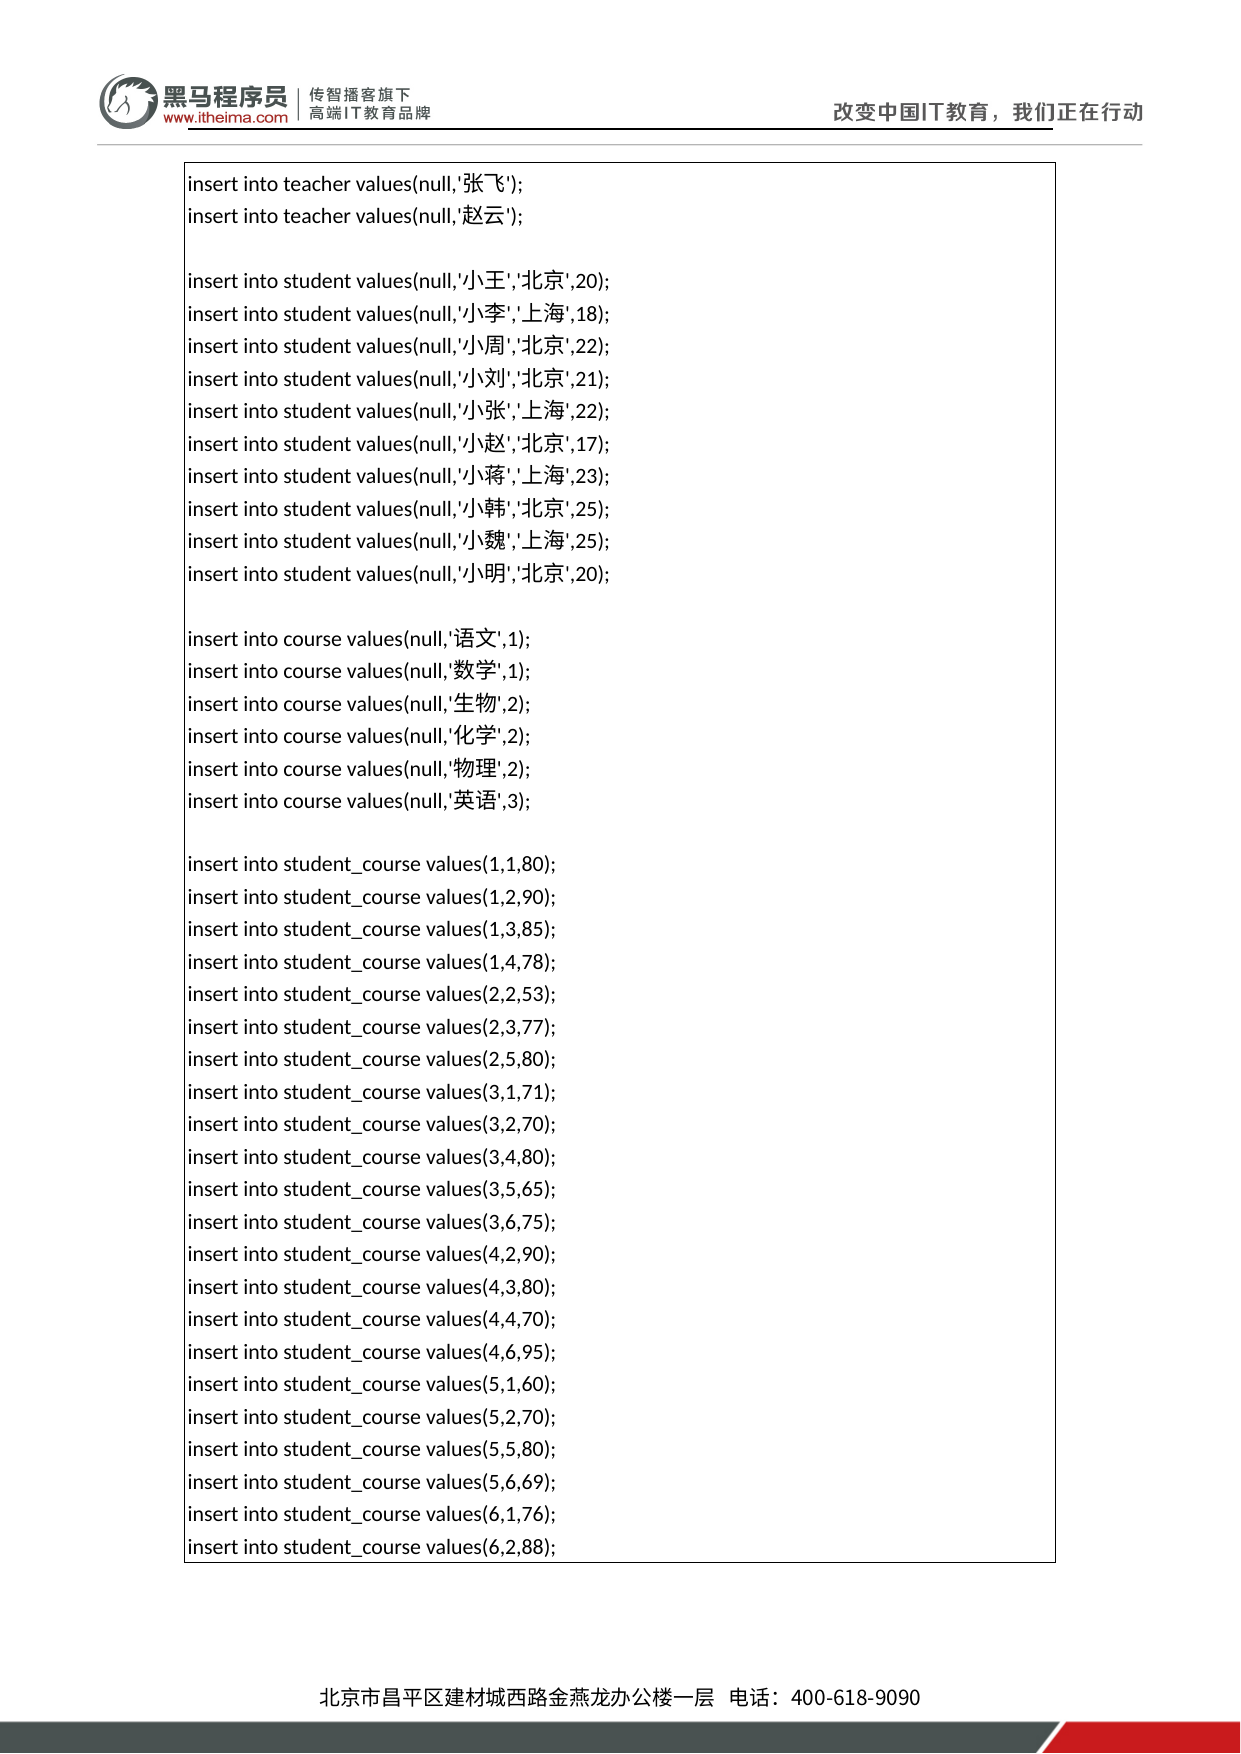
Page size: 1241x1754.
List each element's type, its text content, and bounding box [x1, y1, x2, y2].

text insert into student_course values(3,2,70); [187, 1108, 1053, 1140]
text insert into student values(null,'小赵','北京',17); [187, 425, 1053, 458]
text insert into student_course values(3,1,71); [187, 1075, 1053, 1108]
text insert into student_course values(2,3,77); [187, 1010, 1053, 1043]
text insert into student values(null,'小明','北京',20); [187, 555, 1053, 588]
text insert into course values(null,'语文',1); [187, 620, 1053, 653]
text insert into student values(null,'小周','北京',22); [187, 328, 1053, 360]
picture [0, 3, 1241, 153]
text insert into student_course values(3,6,75); [187, 1205, 1053, 1238]
text insert into student values(null,'小刘','北京',21); [187, 360, 1053, 393]
text insert into course values(null,'数学',1); [187, 653, 1053, 685]
text insert into student values(null,'小王','北京',20); [187, 263, 1053, 295]
text insert into student_course values(1,1,80); [187, 848, 1053, 880]
text insert into teacher values(null,'赵云'); [187, 198, 1053, 230]
text insert into student_course values(3,5,65); [187, 1173, 1053, 1205]
text insert into teacher values(null,'张飞'); [185, 163, 1055, 198]
text insert into student values(null,'小张','上海',22); [187, 393, 1053, 425]
text insert into student_course values(6,2,88); [187, 1530, 1053, 1562]
text insert into student_course values(4,2,90); [187, 1238, 1053, 1270]
text insert into student_course values(4,3,80); [187, 1270, 1053, 1303]
text insert into student_course values(3,4,80); [187, 1140, 1053, 1173]
text insert into student_course values(2,5,80); [187, 1043, 1053, 1075]
text insert into course values(null,'物理',2); [187, 750, 1053, 783]
text insert into student_course values(2,2,53); [187, 978, 1053, 1010]
text insert into student_course values(1,2,90); [187, 880, 1053, 913]
text insert into student_course values(1,4,78); [187, 945, 1053, 978]
text insert into course values(null,'生物',2); [187, 685, 1053, 718]
text insert into student_course values(5,6,69); [187, 1465, 1053, 1498]
text insert into student_course values(4,6,95); [187, 1335, 1053, 1368]
text insert into course values(null,'英语',3); [187, 783, 1053, 815]
text insert into student values(null,'小魏','上海',25); [187, 523, 1053, 555]
text insert into student_course values(5,1,60); [187, 1368, 1053, 1400]
text insert into student values(null,'小韩','北京',25); [187, 490, 1053, 523]
text insert into student values(null,'小李','上海',18); [187, 295, 1053, 328]
text insert into student_course values(1,3,85); [187, 913, 1053, 945]
text insert into student values(null,'小蒋','上海',23); [187, 458, 1053, 490]
text insert into student_course values(5,2,70); [187, 1400, 1053, 1433]
text insert into student_course values(6,1,76); [187, 1498, 1053, 1530]
picture [0, 1662, 1241, 1753]
text insert into student_course values(5,5,80); [187, 1433, 1053, 1465]
text insert into course values(null,'化学',2); [187, 718, 1053, 750]
text insert into student_course values(4,4,70); [187, 1303, 1053, 1335]
